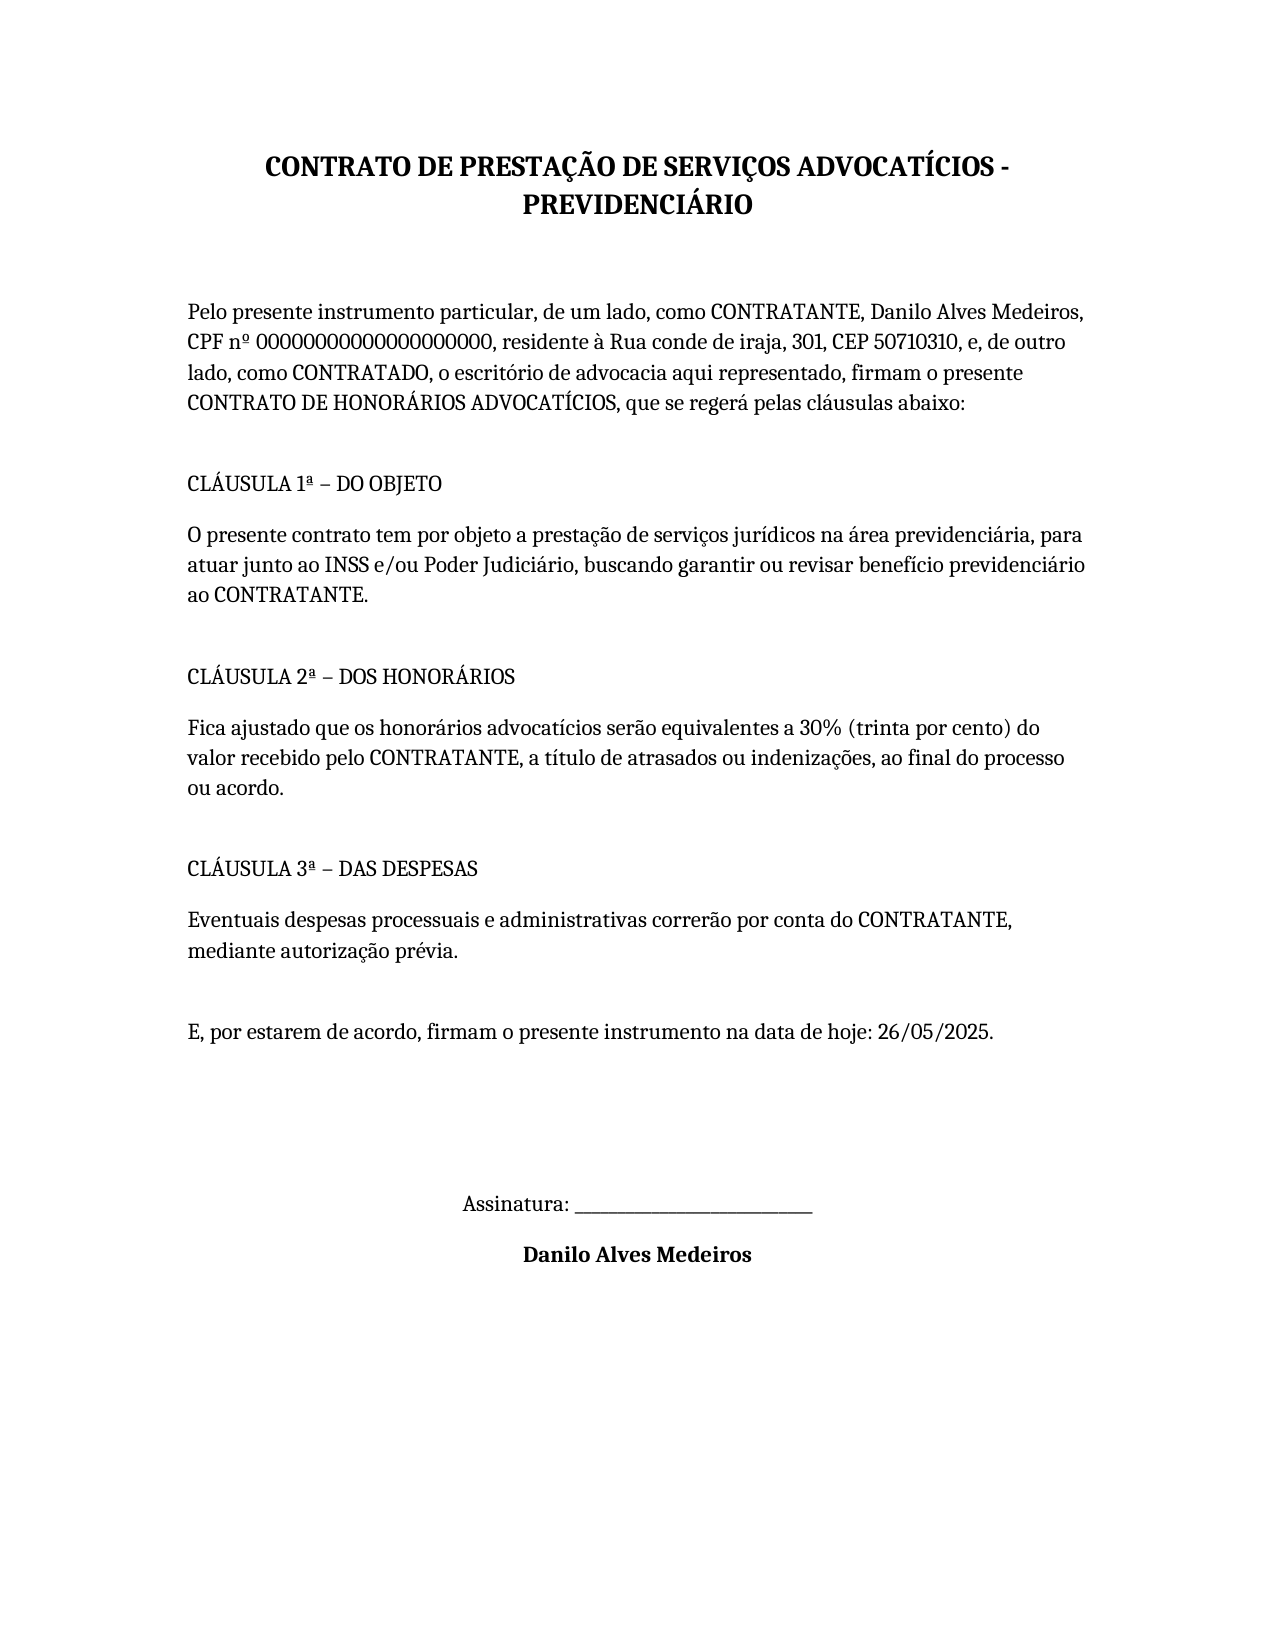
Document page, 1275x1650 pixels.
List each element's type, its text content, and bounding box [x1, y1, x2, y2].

text Assinatura: ____________________________ [187, 1100, 1087, 1217]
text E, por estarem de acordo, firmam o presente instrumento na data de hoje: 26/05/2025. [187, 988, 1087, 1075]
text CLÁUSULA 3ª – DAS DESPESAS [187, 826, 1087, 883]
text Fica ajustado que os honorários advocatícios serão equivalentes a 30% (trinta por cento) do valor recebido pelo CONTRATANTE, a título de atrasados ou indenizações, ao final do processo ou acordo. [187, 714, 1087, 801]
text CONTRATO DE PRESTAÇÃO DE SERVIÇOS ADVOCATÍCIOS - PREVIDENCIÁRIO [187, 150, 1087, 222]
text Eventuais despesas processuais e administrativas correrão por conta do CONTRATANTE, mediante autorização prévia. [187, 907, 1087, 964]
text CLÁUSULA 1ª – DO OBJETO [187, 441, 1087, 497]
text O presente contrato tem por objeto a prestação de serviços jurídicos na área previdenciária, para atuar junto ao INSS e/ou Poder Judiciário, buscando garantir ou revisar benefício previdenciário ao CONTRATANTE. [187, 522, 1087, 609]
text CLÁUSULA 2ª – DOS HONORÁRIOS [187, 633, 1087, 690]
text Pelo presente instrumento particular, de um lado, como CONTRATANTE, Danilo Alves Medeiros, CPF nº 00000000000000000000, residente à Rua conde de iraja, 301, CEP 50710310, e, de outro lado, como CONTRATADO, o escritório de advocacia aqui representado, firmam o presente CONTRATO DE HONORÁRIOS ADVOCATÍCIOS, que se regerá pelas cláusulas abaixo: [187, 299, 1087, 416]
text Danilo Alves Medeiros [187, 1242, 1087, 1268]
